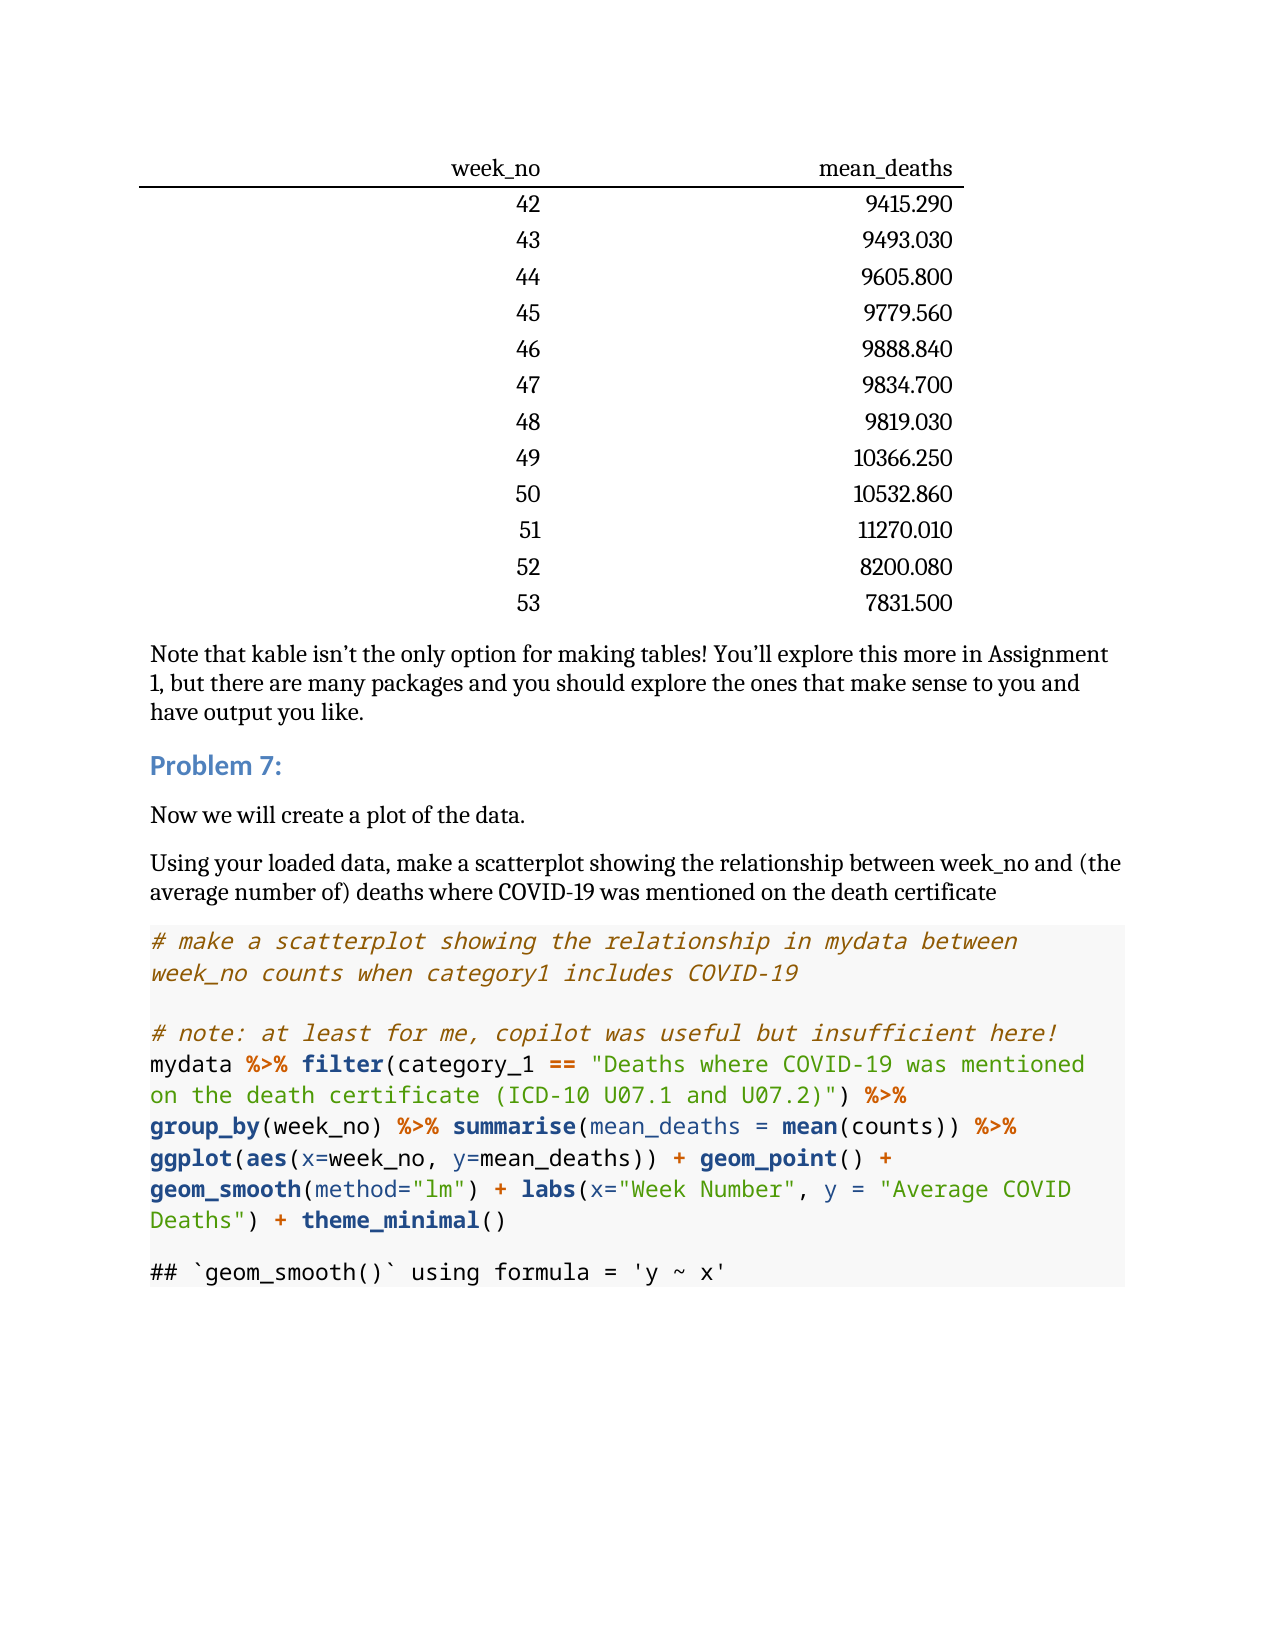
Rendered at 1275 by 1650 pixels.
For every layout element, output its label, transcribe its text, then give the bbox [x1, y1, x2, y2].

table_cell 44 [139, 259, 551, 295]
table_cell 46 [139, 331, 551, 367]
text Now we will create a plot of the data. [150, 801, 1125, 830]
table_cell 53 [139, 585, 551, 621]
table_cell 48 [139, 404, 551, 440]
table_cell 9834.700 [551, 368, 964, 404]
table_cell 9415.290 [551, 188, 964, 222]
table_cell 9779.560 [551, 295, 964, 331]
table_cell 42 [139, 188, 551, 222]
table_cell 8200.080 [551, 549, 964, 585]
table_cell 43 [139, 223, 551, 259]
table_header mean_deaths [551, 150, 964, 186]
text ## `geom_smooth()` using formula = 'y ~ x' [150, 1256, 1125, 1287]
table_cell 50 [139, 476, 551, 512]
subtitle Problem 7: [150, 747, 1125, 783]
table_cell 9888.840 [551, 331, 964, 367]
table_cell 51 [139, 513, 551, 549]
table_cell 52 [139, 549, 551, 585]
table_cell 11270.010 [551, 513, 964, 549]
text Using your loaded data, make a scatterplot showing the relationship between week_no and (the average number of) deaths where COVID-19 was mentioned on the death certificate [150, 849, 1125, 906]
table_cell 9605.800 [551, 259, 964, 295]
table_cell 49 [139, 440, 551, 476]
table_cell 10366.250 [551, 440, 964, 476]
table_cell 7831.500 [551, 585, 964, 621]
table_header week_no [139, 150, 551, 186]
table_cell 10532.860 [551, 476, 964, 512]
table_cell 9819.030 [551, 404, 964, 440]
table_cell 47 [139, 368, 551, 404]
table_cell 9493.030 [551, 223, 964, 259]
table_cell 45 [139, 295, 551, 331]
text Note that kable isn’t the only option for making tables! You’ll explore this more in Assignment 1, but there are many packages and you should explore the ones that make sense to you and have output you like. [150, 640, 1125, 726]
